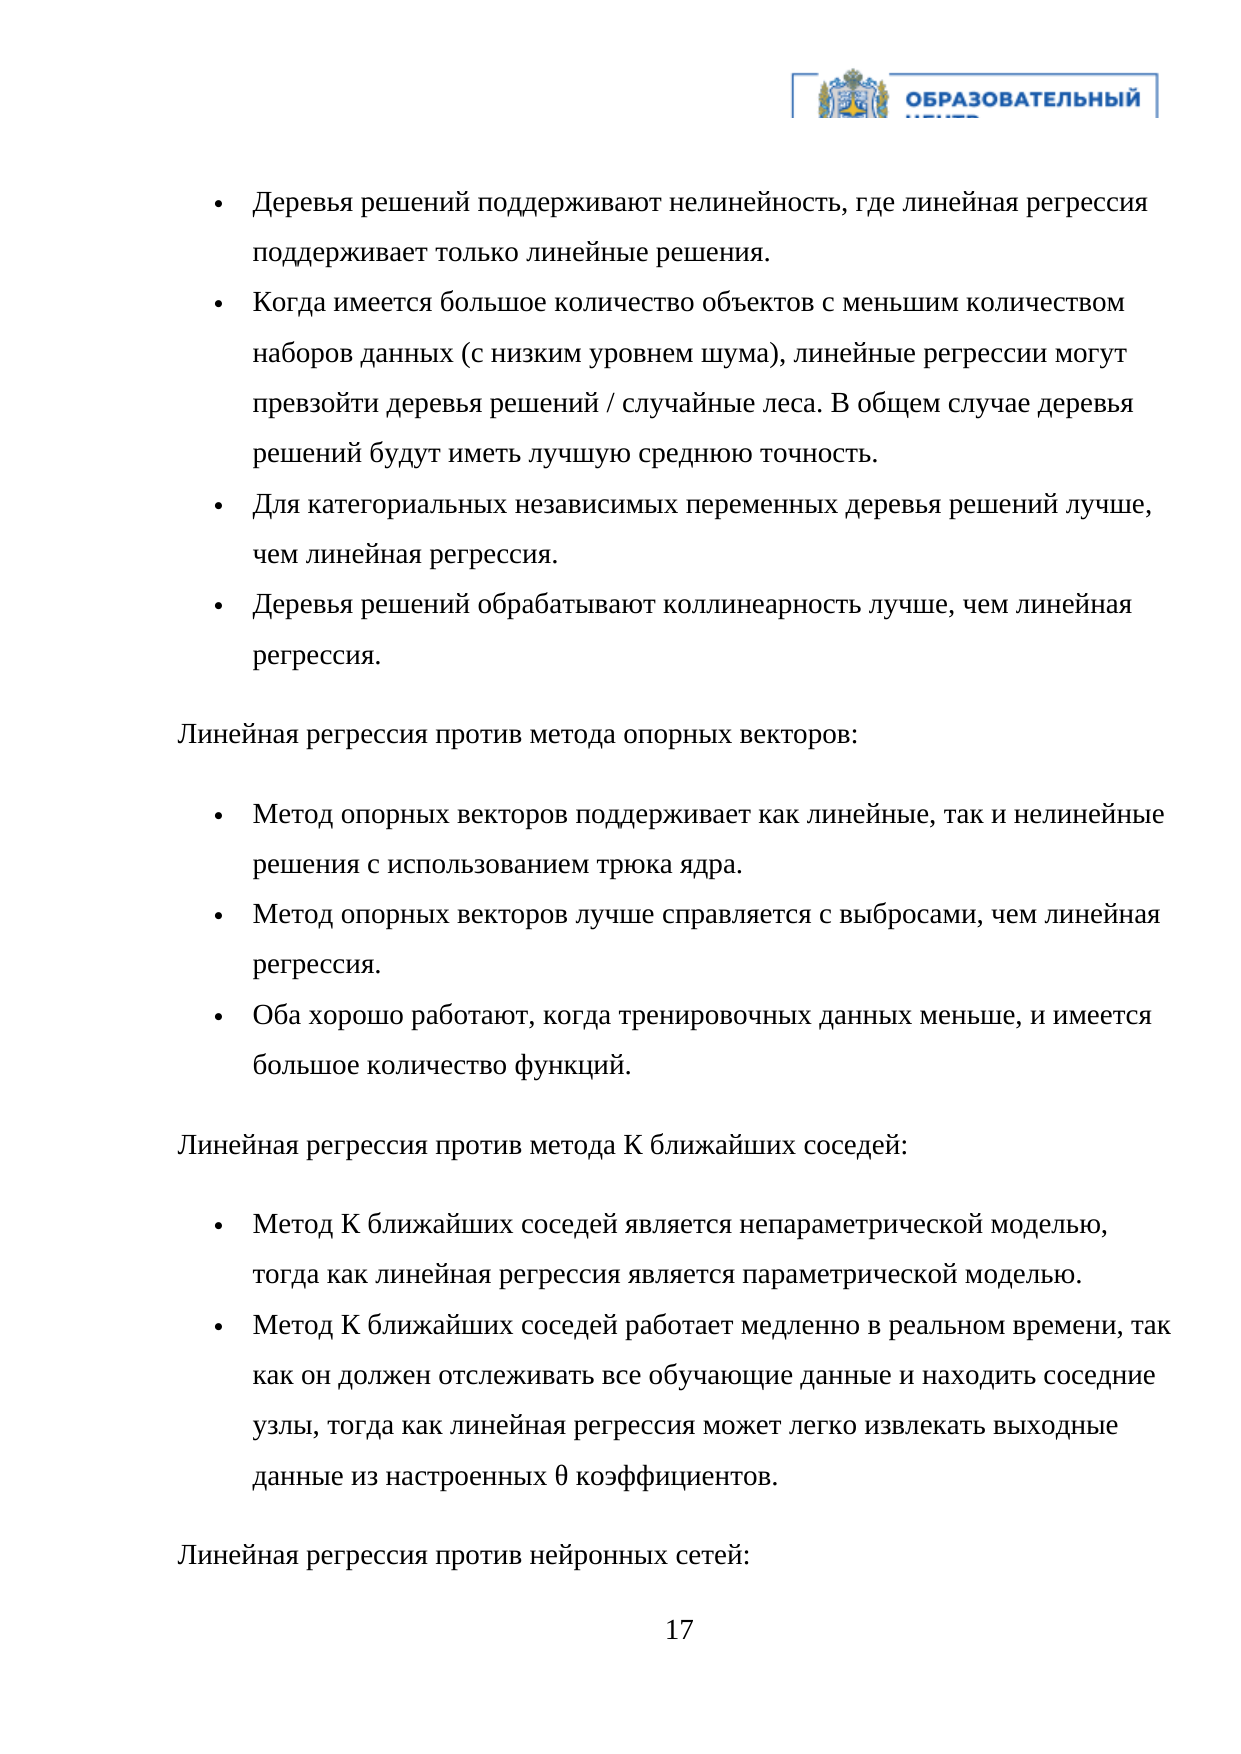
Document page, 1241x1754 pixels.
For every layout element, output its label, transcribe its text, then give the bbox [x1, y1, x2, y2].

list Метод К ближайших соседей является непараметрической моделью, тогда как линейная регрессия является параметрической моделью. [215, 1206, 1181, 1290]
list Для категориальных независимых переменных деревья решений лучше, чем линейная регрессия. [215, 486, 1181, 570]
list Метод К ближайших соседей работает медленно в реальном времени, так как он должен отслеживать все обучающие данные и находить соседние узлы, тогда как линейная регрессия может легко извлекать выходные данные из настроенных θ коэффициентов. [215, 1307, 1181, 1491]
list Когда имеется большое количество объектов с меньшим количеством наборов данных (с низким уровнем шума), линейные регрессии могут превзойти деревья решений / случайные леса. В общем случае деревья решений будут иметь лучшую среднюю точность. [215, 284, 1181, 469]
picture [761, 45, 1209, 168]
list Деревья решений поддерживают нелинейность, где линейная регрессия поддерживает только линейные решения. [215, 118, 1181, 268]
text Линейная регрессия против метода опорных векторов: [177, 716, 1181, 750]
list Деревья решений обрабатывают коллинеарность лучше, чем линейная регрессия. [215, 586, 1181, 670]
list Метод опорных векторов лучше справляется с выбросами, чем линейная регрессия. [215, 896, 1181, 980]
text Линейная регрессия против метода К ближайших соседей: [177, 1127, 1181, 1160]
list Метод опорных векторов поддерживает как линейные, так и нелинейные решения с использованием трюка ядра. [215, 796, 1181, 879]
text Линейная регрессия против нейронных сетей: [177, 1537, 1181, 1571]
list Оба хорошо работают, когда тренировочных данных меньше, и имеется большое количество функций. [215, 997, 1181, 1081]
